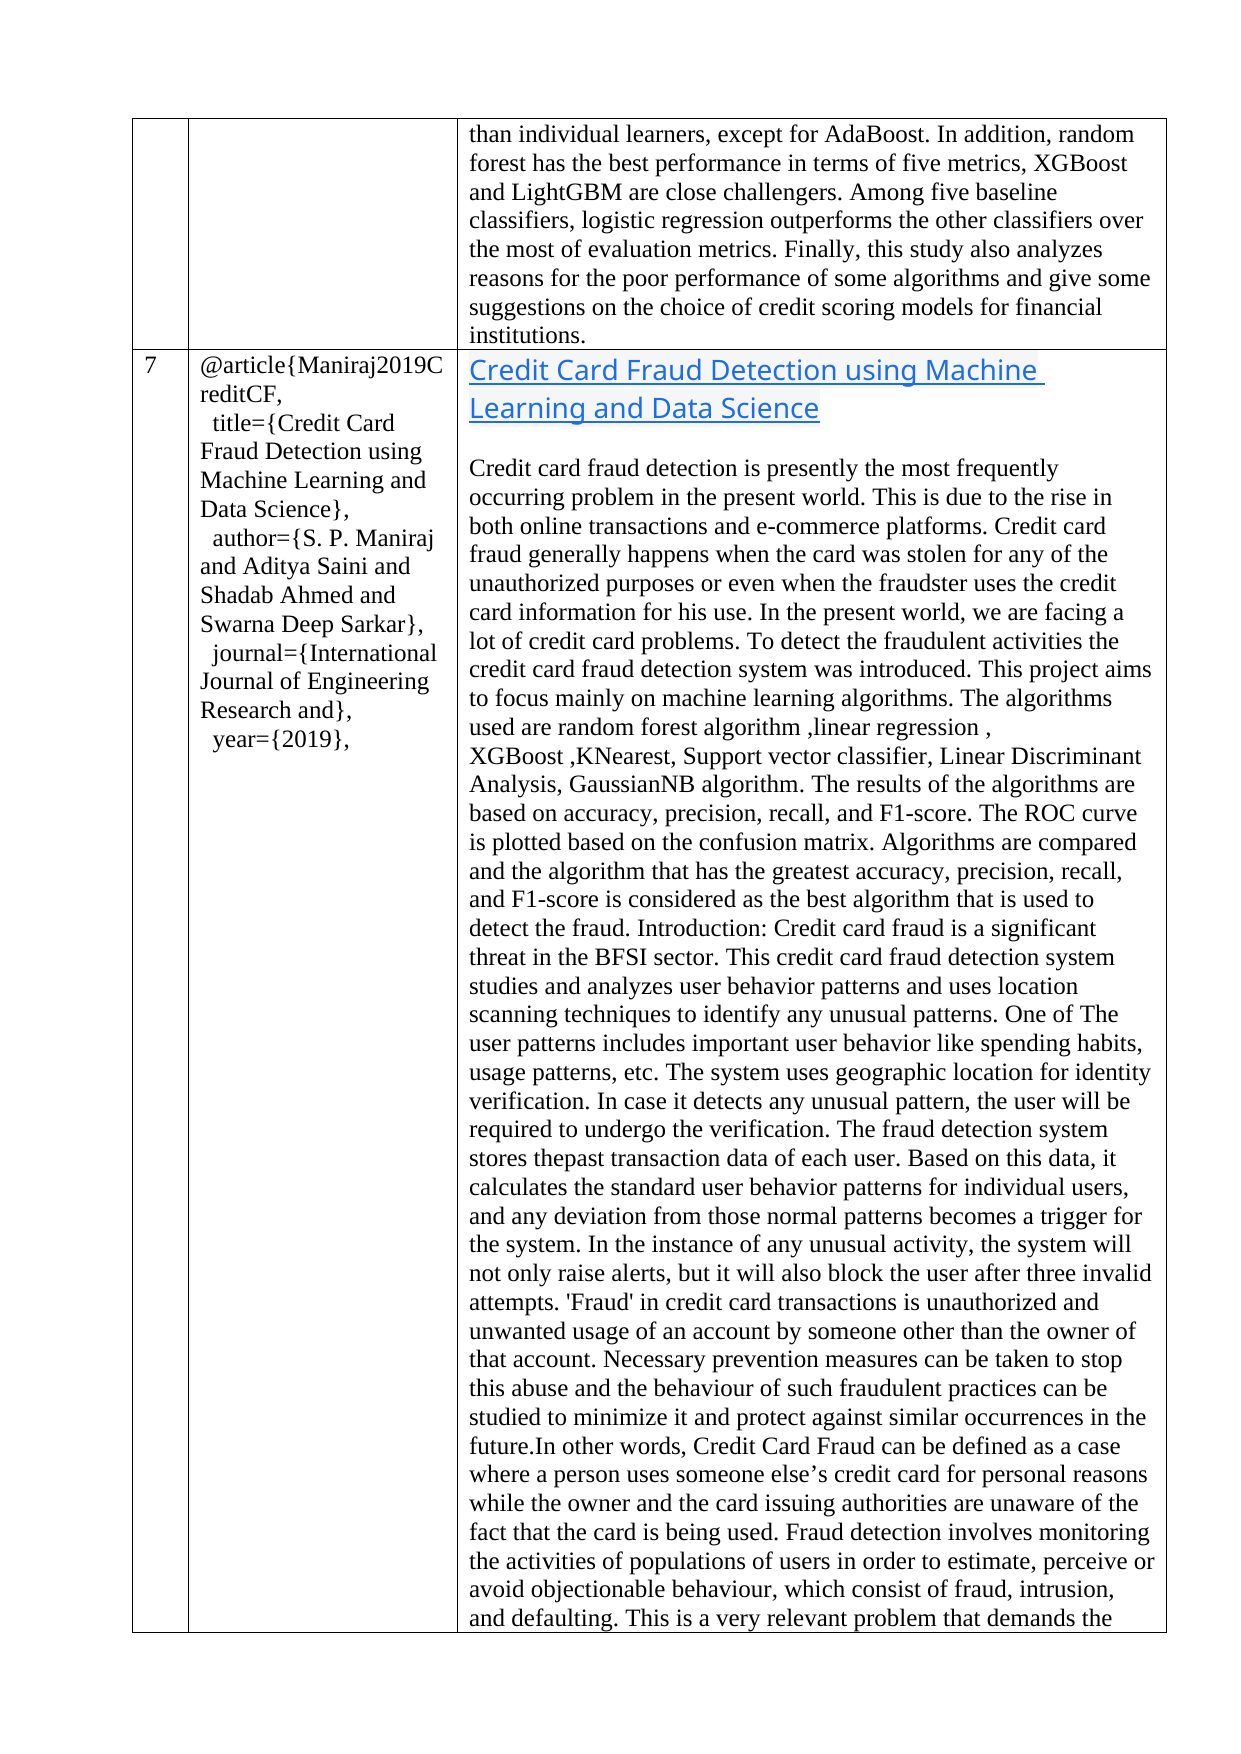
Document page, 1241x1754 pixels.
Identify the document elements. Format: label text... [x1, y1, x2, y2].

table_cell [189, 119, 457, 349]
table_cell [458, 119, 1166, 349]
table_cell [458, 350, 1166, 1632]
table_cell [189, 350, 457, 1632]
table_cell 6 [133, 119, 188, 349]
table_cell 7 [133, 350, 188, 1632]
